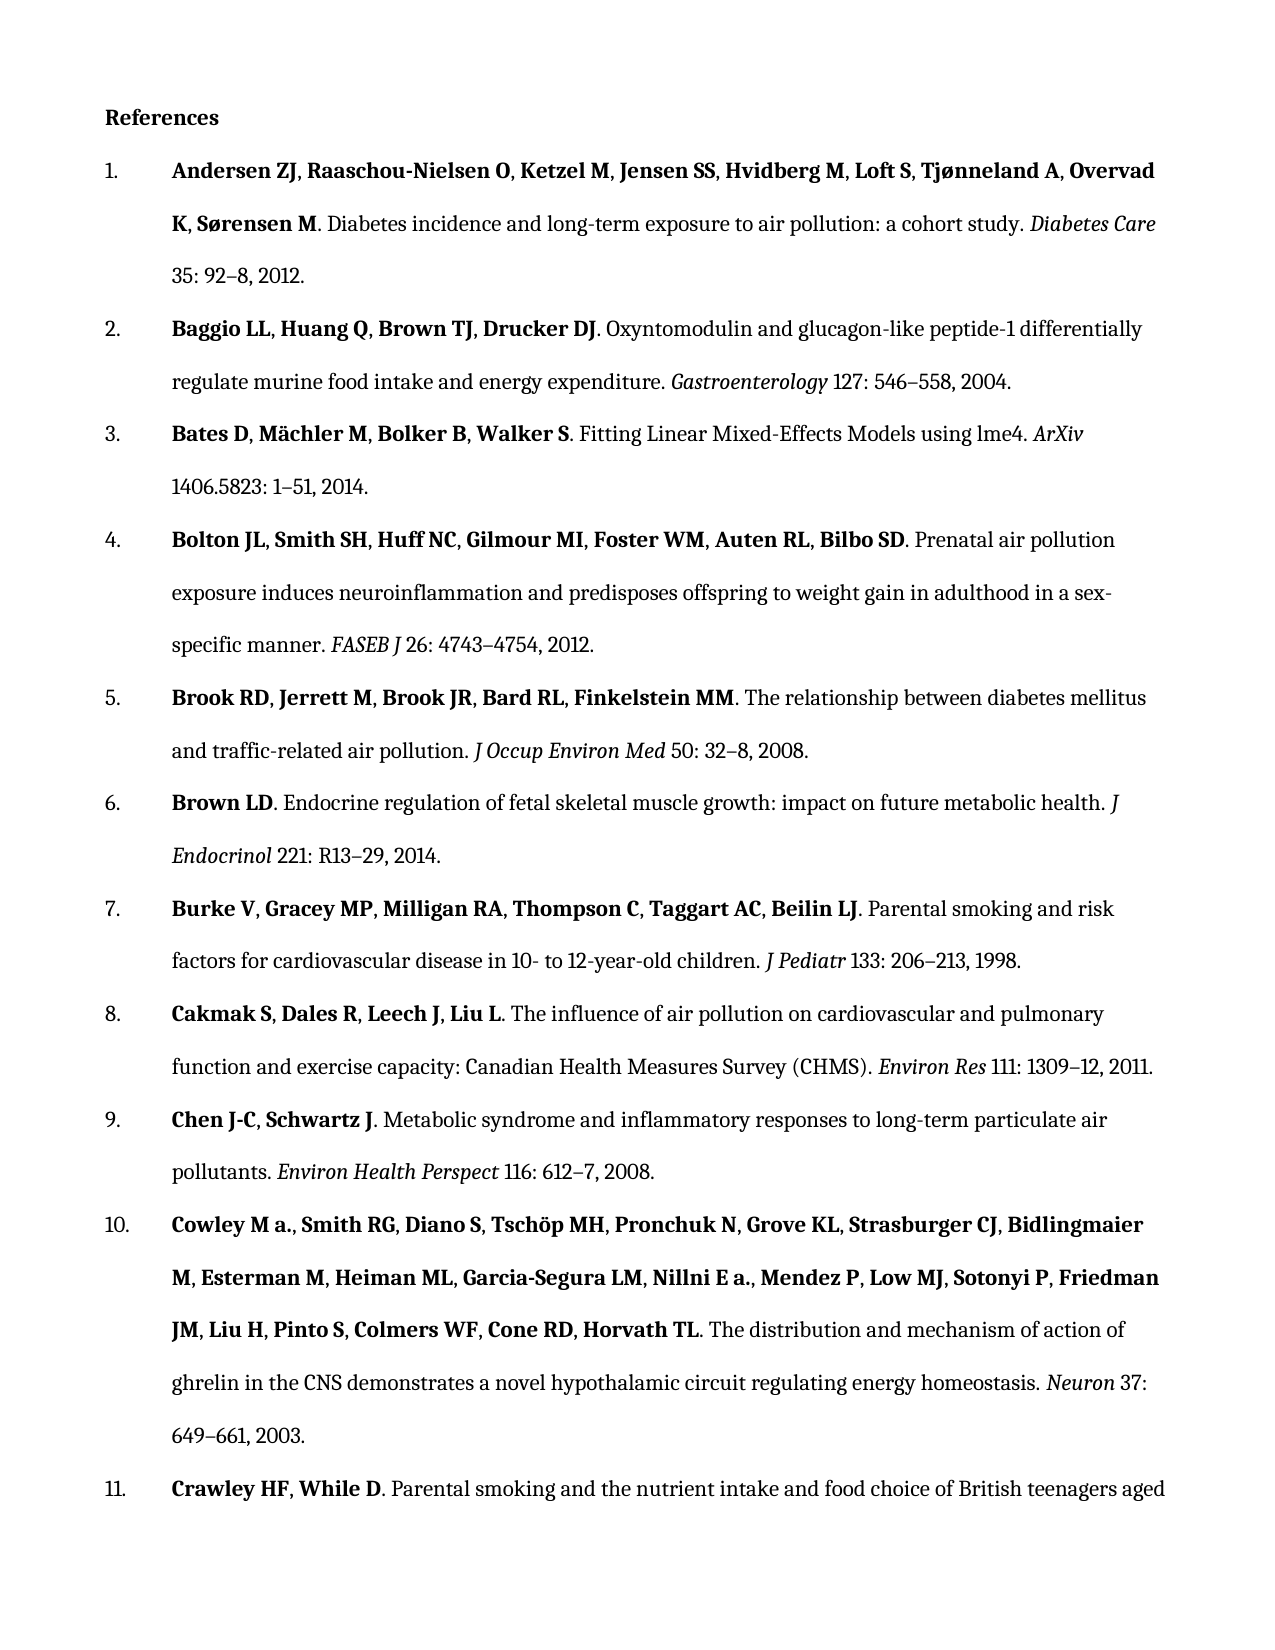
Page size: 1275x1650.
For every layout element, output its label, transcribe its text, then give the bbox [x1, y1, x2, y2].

text 3. Bates D, Mächler M, Bolker B, Walker S. Fitting Linear Mixed-Effects Models using lme4. ArXiv 1406.5823: 1–51, 2014. [105, 421, 1170, 500]
text 1. Andersen ZJ, Raaschou-Nielsen O, Ketzel M, Jensen SS, Hvidberg M, Loft S, Tjønneland A, Overvad K, Sørensen M. Diabetes incidence and long-term exposure to air pollution: a cohort study. Diabetes Care 35: 92–8, 2012. [105, 158, 1170, 289]
text 8. Cakmak S, Dales R, Leech J, Liu L. The influence of air pollution on cardiovascular and pulmonary function and exercise capacity: Canadian Health Measures Survey (CHMS). Environ Res 111: 1309–12, 2011. [105, 1001, 1170, 1080]
text 9. Chen J-C, Schwartz J. Metabolic syndrome and inflammatory responses to long-term particulate air pollutants. Environ Health Perspect 116: 612–7, 2008. [105, 1106, 1170, 1186]
text 2. Baggio LL, Huang Q, Brown TJ, Drucker DJ. Oxyntomodulin and glucagon-like peptide-1 differentially regulate murine food intake and energy expenditure. Gastroenterology 127: 546–558, 2004. [105, 316, 1170, 395]
text 4. Bolton JL, Smith SH, Huff NC, Gilmour MI, Foster WM, Auten RL, Bilbo SD. Prenatal air pollution exposure induces neuroinflammation and predisposes offspring to weight gain in adulthood in a sex-specific manner. FASEB J 26: 4743–4754, 2012. [105, 527, 1170, 658]
text 10. Cowley M a., Smith RG, Diano S, Tschöp MH, Pronchuk N, Grove KL, Strasburger CJ, Bidlingmaier M, Esterman M, Heiman ML, Garcia-Segura LM, Nillni E a., Mendez P, Low MJ, Sotonyi P, Friedman JM, Liu H, Pinto S, Colmers WF, Cone RD, Horvath TL. The distribution and mechanism of action of ghrelin in the CNS demonstrates a novel hypothalamic circuit regulating energy homeostasis. Neuron 37: 649–661, 2003. [105, 1212, 1170, 1449]
text The authors have no conflicts of interest to disclose. References [105, 105, 1170, 131]
text 5. Brook RD, Jerrett M, Brook JR, Bard RL, Finkelstein MM. The relationship between diabetes mellitus and traffic-related air pollution. J Occup Environ Med 50: 32–8, 2008. [105, 685, 1170, 764]
text 7. Burke V, Gracey MP, Milligan RA, Thompson C, Taggart AC, Beilin LJ. Parental smoking and risk factors for cardiovascular disease in 10- to 12-year-old children. J Pediatr 133: 206–213, 1998. [105, 896, 1170, 975]
text 6. Brown LD. Endocrine regulation of fetal skeletal muscle growth: impact on future metabolic health. J Endocrinol 221: R13–29, 2014. [105, 790, 1170, 869]
